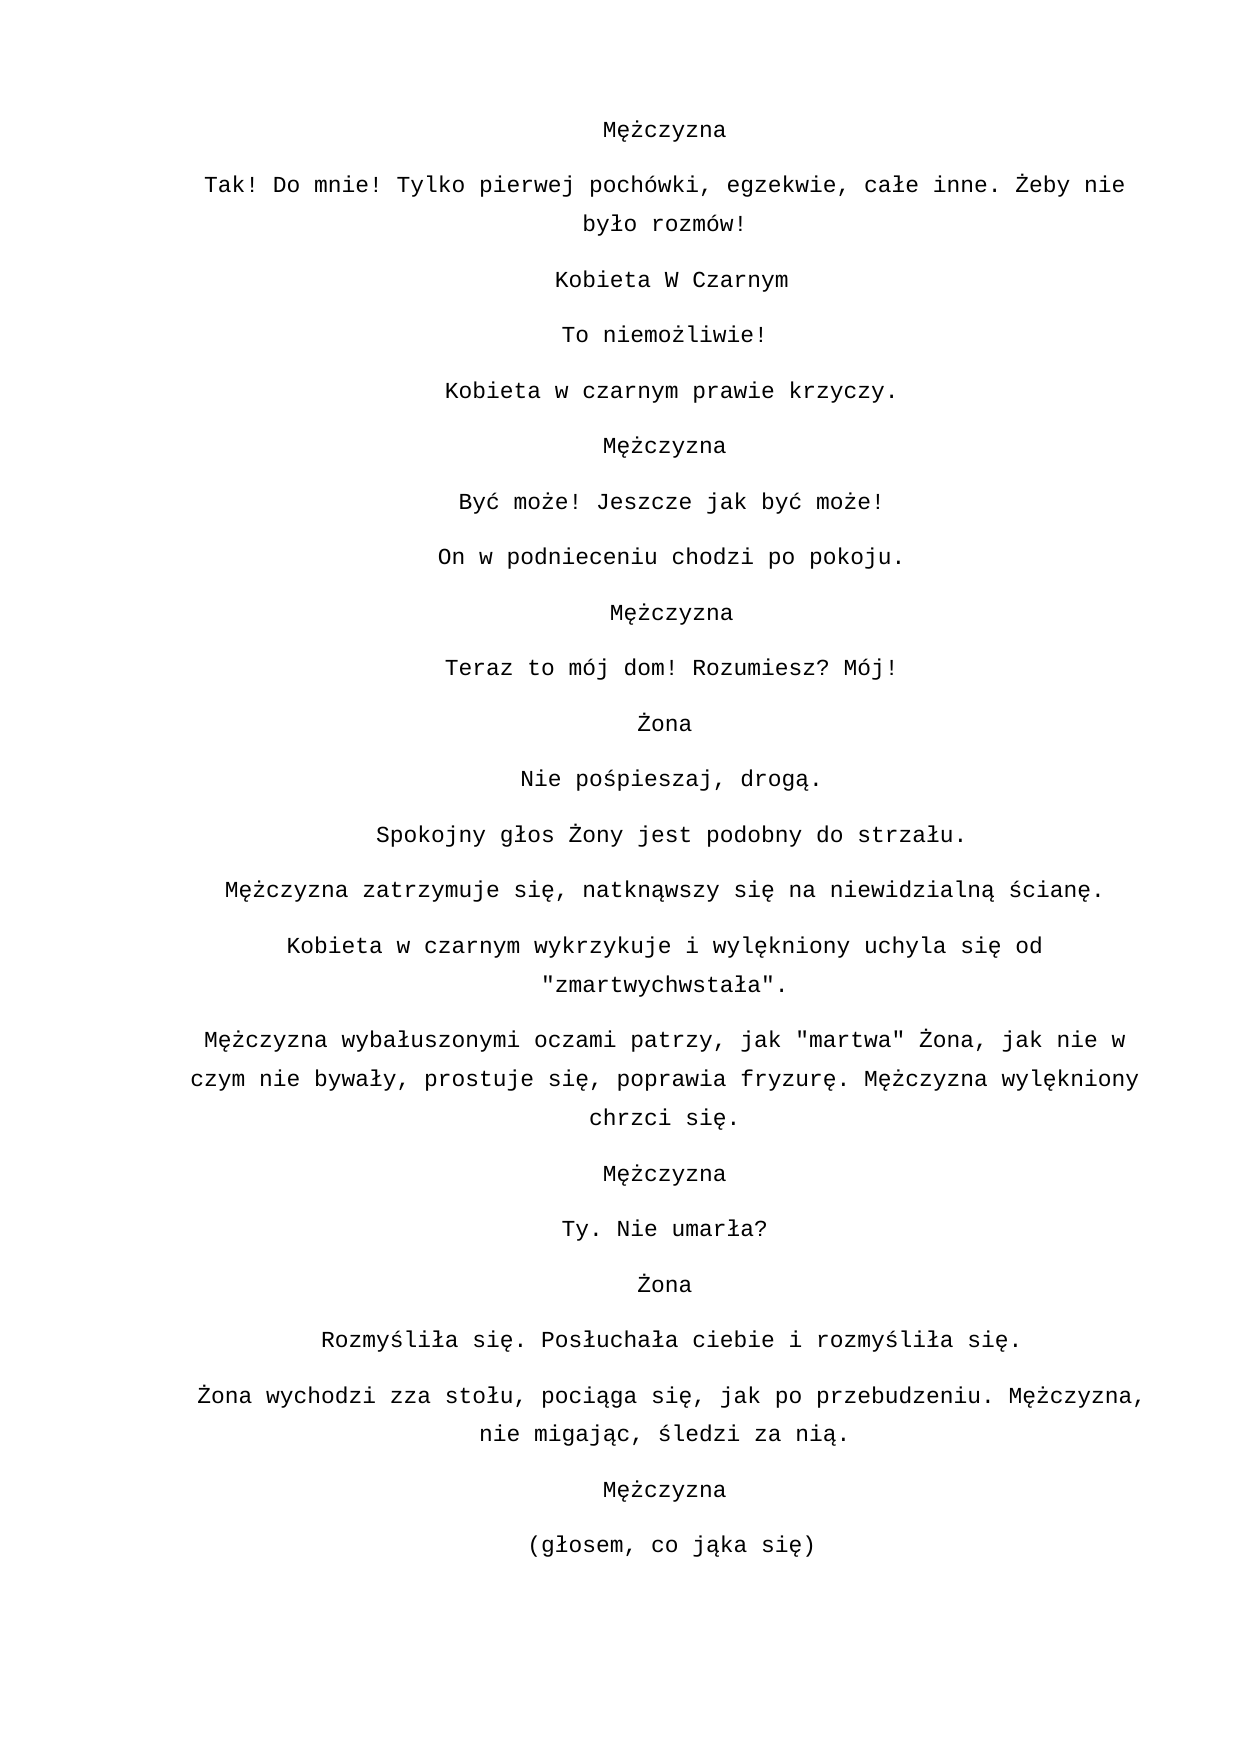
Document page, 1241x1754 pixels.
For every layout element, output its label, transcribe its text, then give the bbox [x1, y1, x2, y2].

text Kobieta w czarnym prawie krzyczy. [177, 379, 1152, 405]
text Mężczyzna [177, 118, 1152, 144]
text Rozmyśliła się. Posłuchała ciebie i rozmyśliła się. [177, 1328, 1152, 1354]
text Być może! Jeszcze jak być może! [177, 490, 1152, 516]
text Mężczyzna [177, 601, 1152, 627]
text Kobieta W Czarnym [177, 268, 1152, 294]
text Teraz to mój dom! Rozumiesz? Mój! [177, 657, 1152, 683]
text (głosem, co jąka się) [177, 1534, 1152, 1560]
text Mężczyzna [177, 434, 1152, 461]
text Żona [177, 1273, 1152, 1299]
text Mężczyzna zatrzymuje się, natknąwszy się na niewidzialną ścianę. [177, 879, 1152, 905]
text Żona wychodzi zza stołu, pociąga się, jak po przebudzeniu. Mężczyzna, nie migając, śledzi za nią. [177, 1384, 1152, 1449]
text Tak! Do mnie! Tylko pierwej pochówki, egzekwie, całe inne. Żeby nie było rozmów! [177, 174, 1152, 238]
text Nie pośpieszaj, drogą. [177, 768, 1152, 794]
text Kobieta w czarnym wykrzykuje i wylękniony uchyla się od "zmartwychwstała". [177, 934, 1152, 999]
text Ty. Nie umarła? [177, 1217, 1152, 1243]
text Mężczyzna wybałuszonymi oczami patrzy, jak "martwa" Żona, jak nie w czym nie bywały, prostuje się, poprawia fryzurę. Mężczyzna wylękniony chrzci się. [177, 1029, 1152, 1132]
text Mężczyzna [177, 1162, 1152, 1188]
text Mężczyzna [177, 1478, 1152, 1504]
text Żona [177, 712, 1152, 738]
text To niemożliwie! [177, 323, 1152, 349]
text Spokojny głos Żony jest podobny do strzału. [177, 823, 1152, 849]
text On w podnieceniu chodzi po pokoju. [177, 546, 1152, 572]
